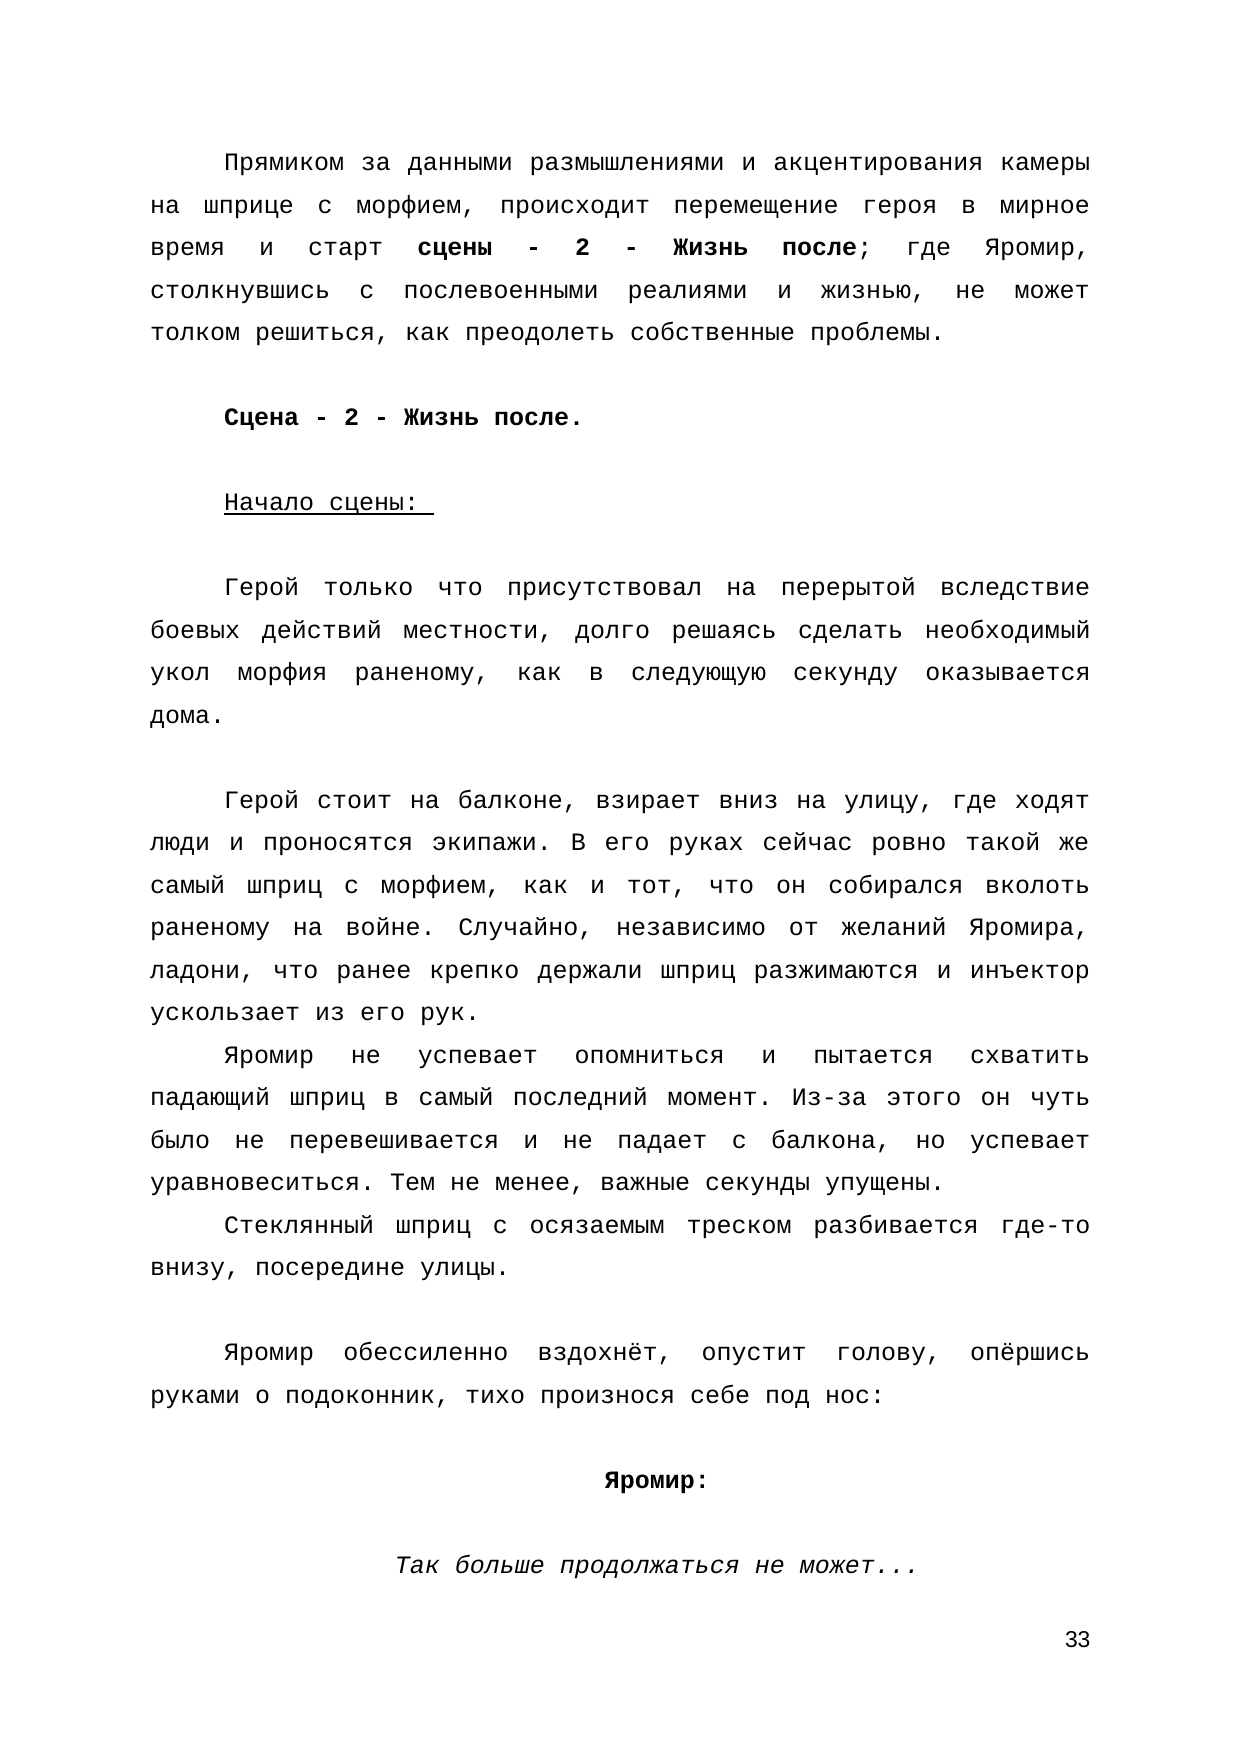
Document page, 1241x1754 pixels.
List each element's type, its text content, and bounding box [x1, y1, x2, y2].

text Герой стоит на балконе, взирает вниз на улицу, где ходят люди и проносятся экипажи. В его руках сейчас ровно такой же самый шприц с морфием, как и тот, что он собирался вколоть раненому на войне. Случайно, независимо от желаний Яромира, ладони, что ранее крепко держали шприц разжимаются и инъектор ускользает из его рук. [150, 787, 1090, 1028]
text Яромир: [150, 1467, 1090, 1496]
text Стеклянный шприц с осязаемым треском разбивается где-то внизу, посередине улицы. [150, 1212, 1090, 1283]
text Прямиком за данными размышлениями и акцентирования камеры на шприце с морфием, происходит перемещение героя в мирное время и старт сцены - 2 - Жизнь после; где Яромир, столкнувшись с послевоенными реалиями и жизнью, не может толком решиться, как преодолеть собственные проблемы. [150, 150, 1090, 348]
text Яромир обессиленно вздохнёт, опустит голову, опёршись руками о подоконник, тихо произнося себе под нос: [150, 1340, 1090, 1411]
text Герой только что присутствовал на перерытой вследствие боевых действий местности, долго решаясь сделать необходимый укол морфия раненому, как в следующую секунду оказывается дома. [150, 575, 1090, 731]
text Начало сцены: [150, 490, 1090, 518]
text Сцена - 2 - Жизнь после. [150, 405, 1090, 433]
text Яромир не успевает опомниться и пытается схватить падающий шприц в самый последний момент. Из-за этого он чуть было не перевешивается и не падает с балкона, но успевает уравновеситься. Тем не менее, важные секунды упущены. [150, 1042, 1090, 1198]
text Так больше продолжаться не может... [150, 1552, 1090, 1581]
